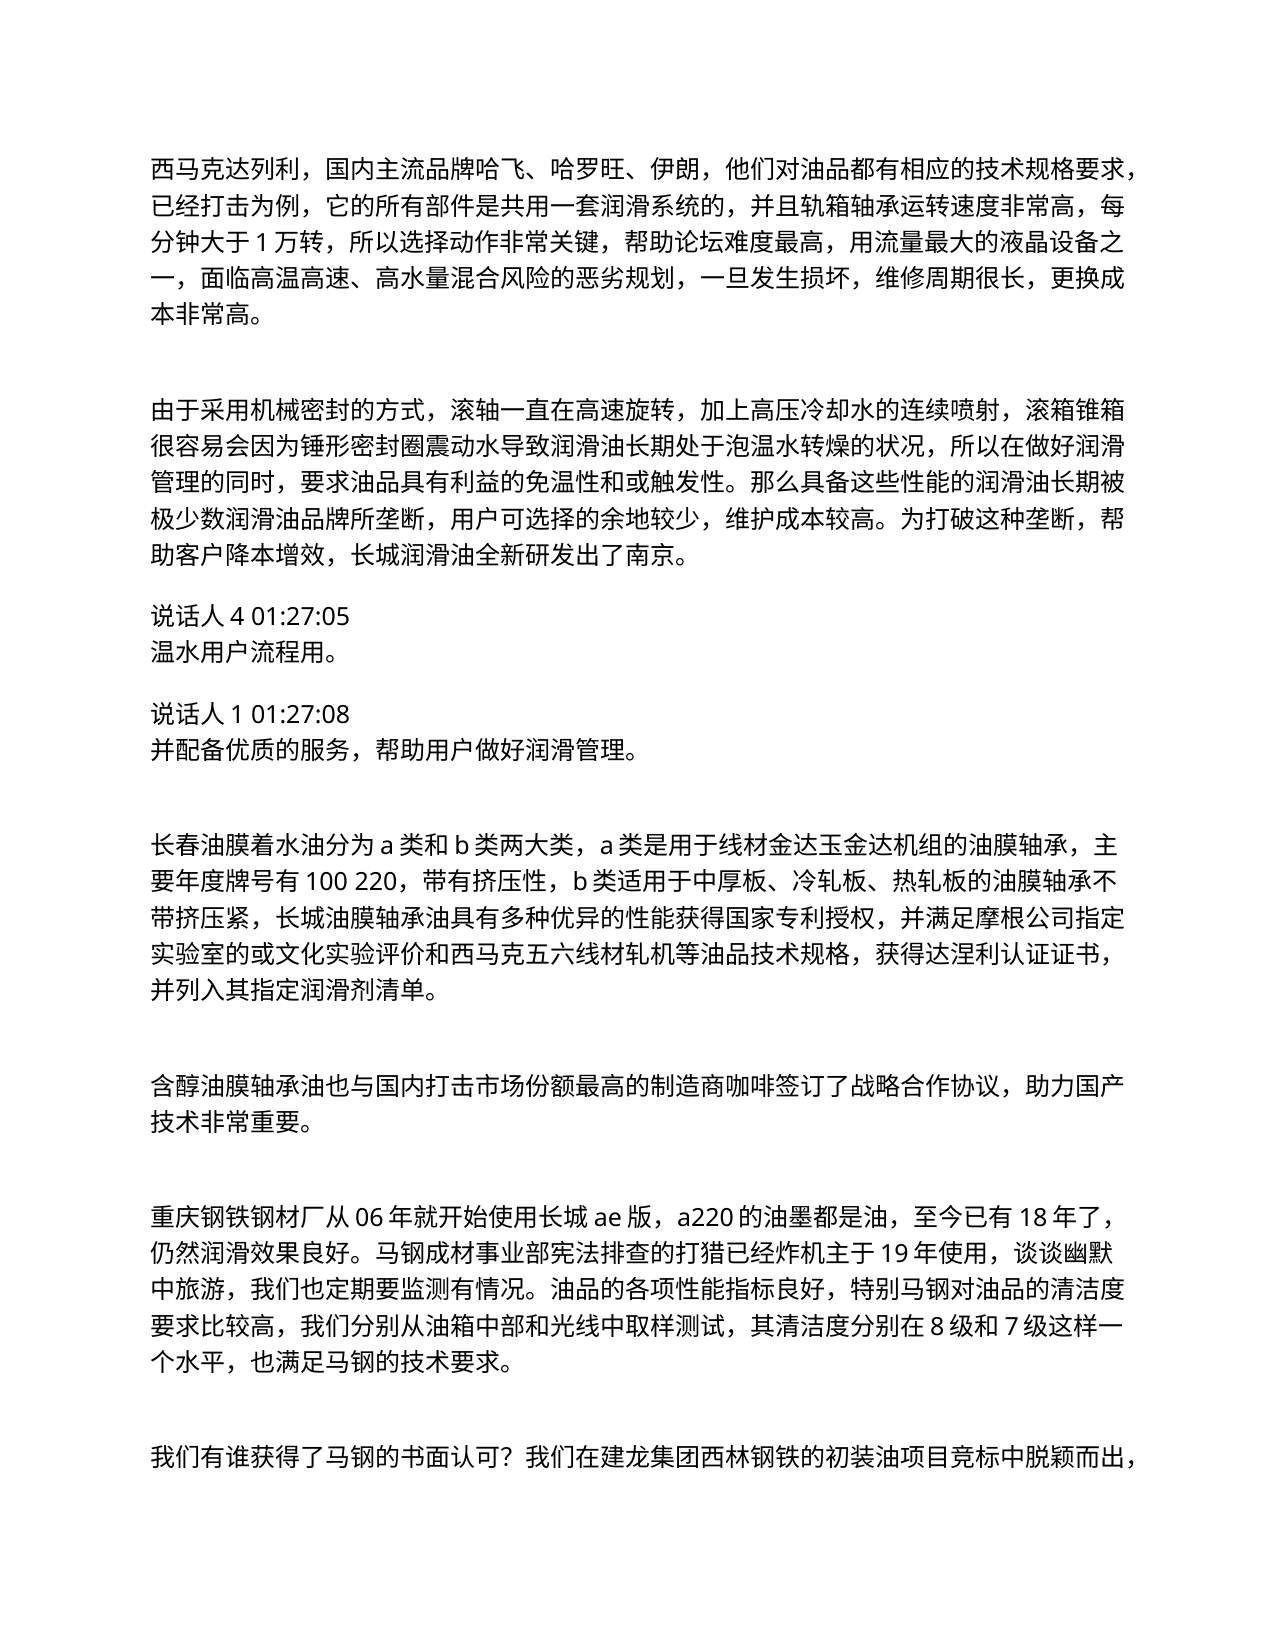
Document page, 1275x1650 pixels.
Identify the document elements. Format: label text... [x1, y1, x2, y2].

text 由于采用机械密封的方式，滚轴一直在高速旋转，加上高压冷却水的连续喷射，滚箱锥箱很容易会因为锤形密封圈震动水导致润滑油长期处于泡温水转燥的状况，所以在做好润滑管理的同时，要求油品具有利益的免温性和或触发性。那么具备这些性能的润滑油长期被极少数润滑油品牌所垄断，用户可选择的余地较少，维护成本较高。为打破这种垄断，帮助客户降本增效，长城润滑油全新研发出了南京。 [150, 356, 1125, 572]
text 长春油膜着水油分为a类和b类两大类，a类是用于线材金达玉金达机组的油膜轴承，主要年度牌号有100 220，带有挤压性，b类适用于中厚板、冷轧板、热轧板的油膜轴承不带挤压紧，长城油膜轴承油具有多种优异的性能获得国家专利授权，并满足摩根公司指定实验室的或文化实验评价和西马克五六线材轧机等油品技术规格，获得达涅利认证证书，并列入其指定润滑剂清单。 [150, 792, 1125, 1007]
text 说话人1 01:27:08 并配备优质的服务，帮助用户做好润滑管理。 [150, 694, 1125, 767]
text 重庆钢铁钢材厂从06年就开始使用长城ae版，a220的油墨都是油，至今已有18年了，仍然润滑效果良好。马钢成材事业部宪法排查的打猎已经炸机主于19年使用，谈谈幽默中旅游，我们也定期要监测有情况。油品的各项性能指标良好，特别马钢对油品的清洁度要求比较高，我们分别从油箱中部和光线中取样测试，其清洁度分别在8级和7级这样一个水平，也满足马钢的技术要求。 [150, 1163, 1125, 1379]
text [150, 1404, 1125, 1474]
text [150, 150, 1125, 331]
text 说话人4 01:27:05 温水用户流程用。 [150, 597, 1125, 669]
text 含醇油膜轴承油也与国内打击市场份额最高的制造商咖啡签订了战略合作协议，助力国产技术非常重要。 [150, 1032, 1125, 1138]
